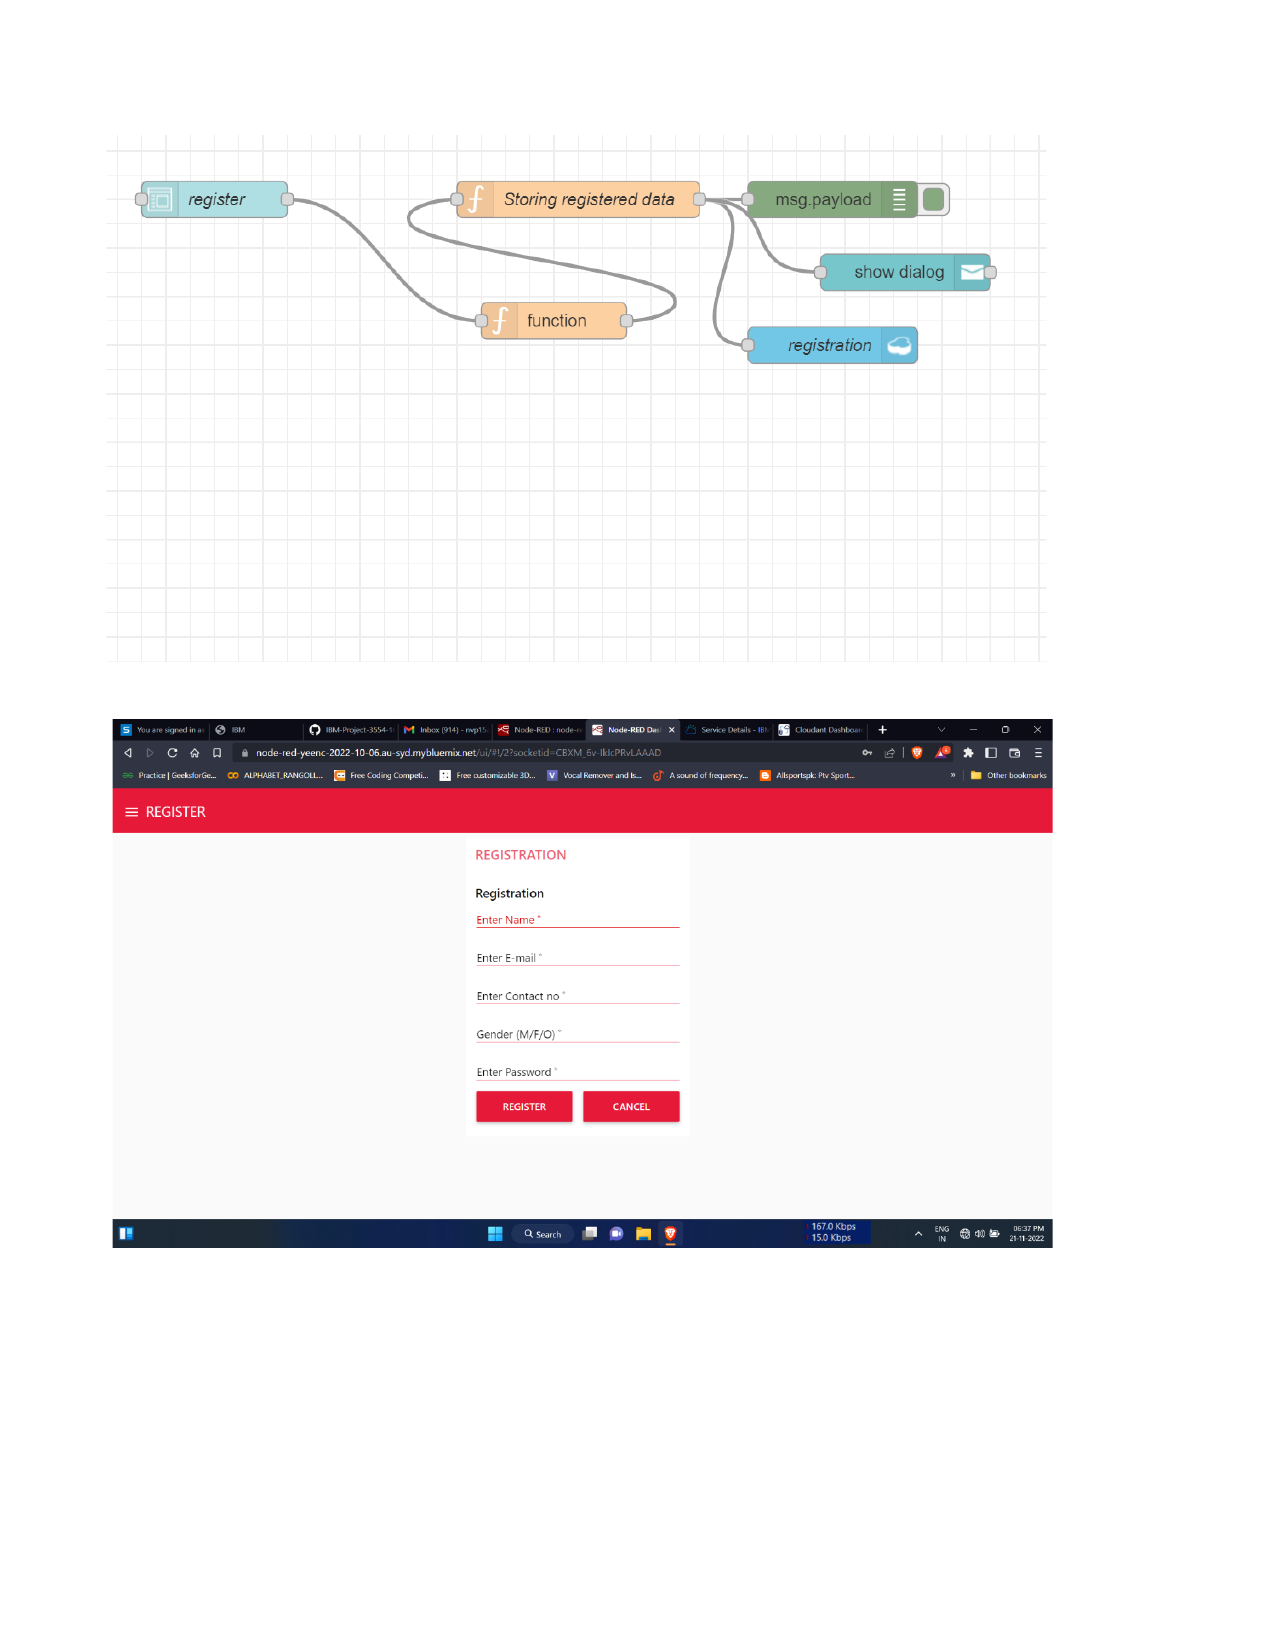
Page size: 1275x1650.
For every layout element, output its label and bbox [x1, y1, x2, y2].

picture [112, 719, 1053, 1248]
picture [106, 135, 1047, 662]
